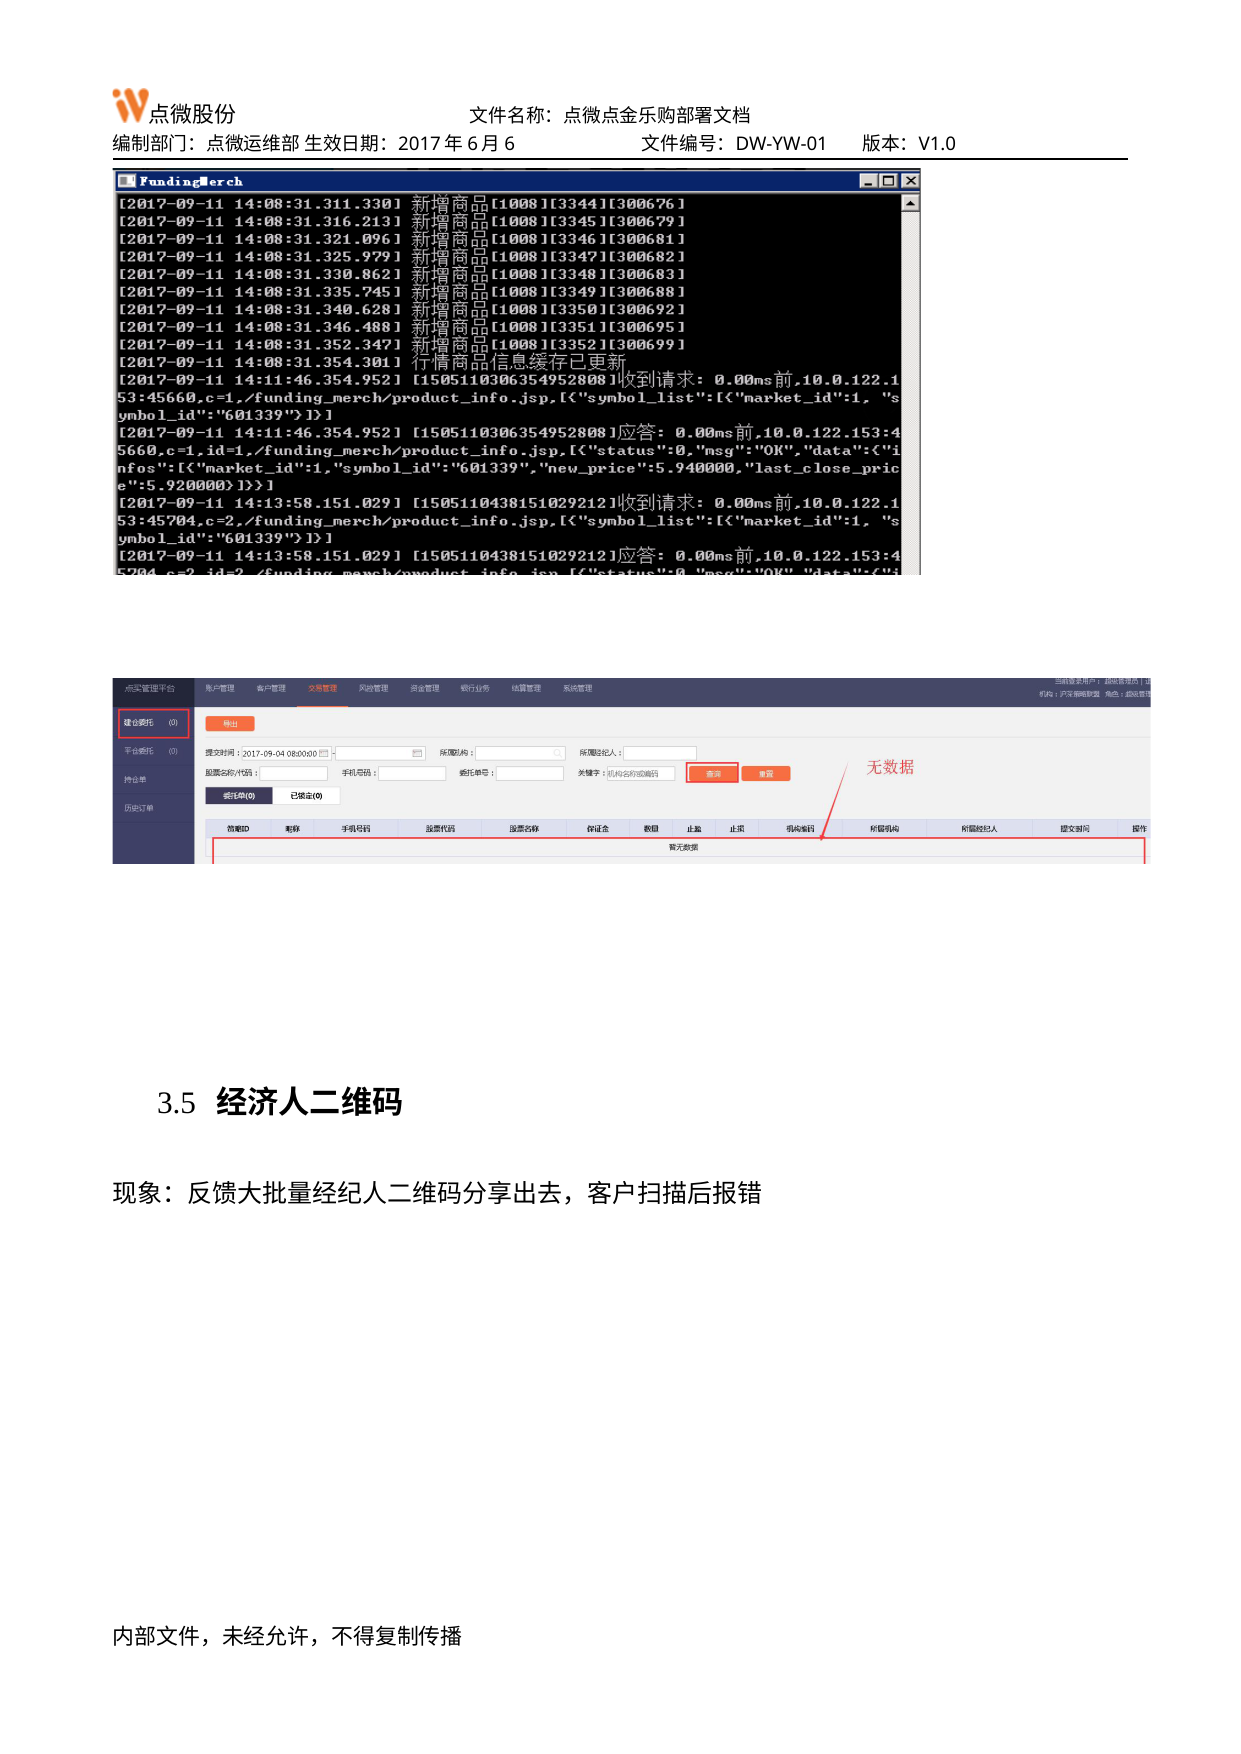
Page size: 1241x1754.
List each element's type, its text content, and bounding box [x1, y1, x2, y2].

list 现象：反馈大批量经纪人二维码分享出去，客户扫描后报错 [112, 1158, 1128, 1226]
subtitle 经济人二维码 [157, 1066, 1128, 1134]
picture [112, 88, 149, 123]
picture [112, 168, 921, 575]
picture [112, 678, 1151, 864]
